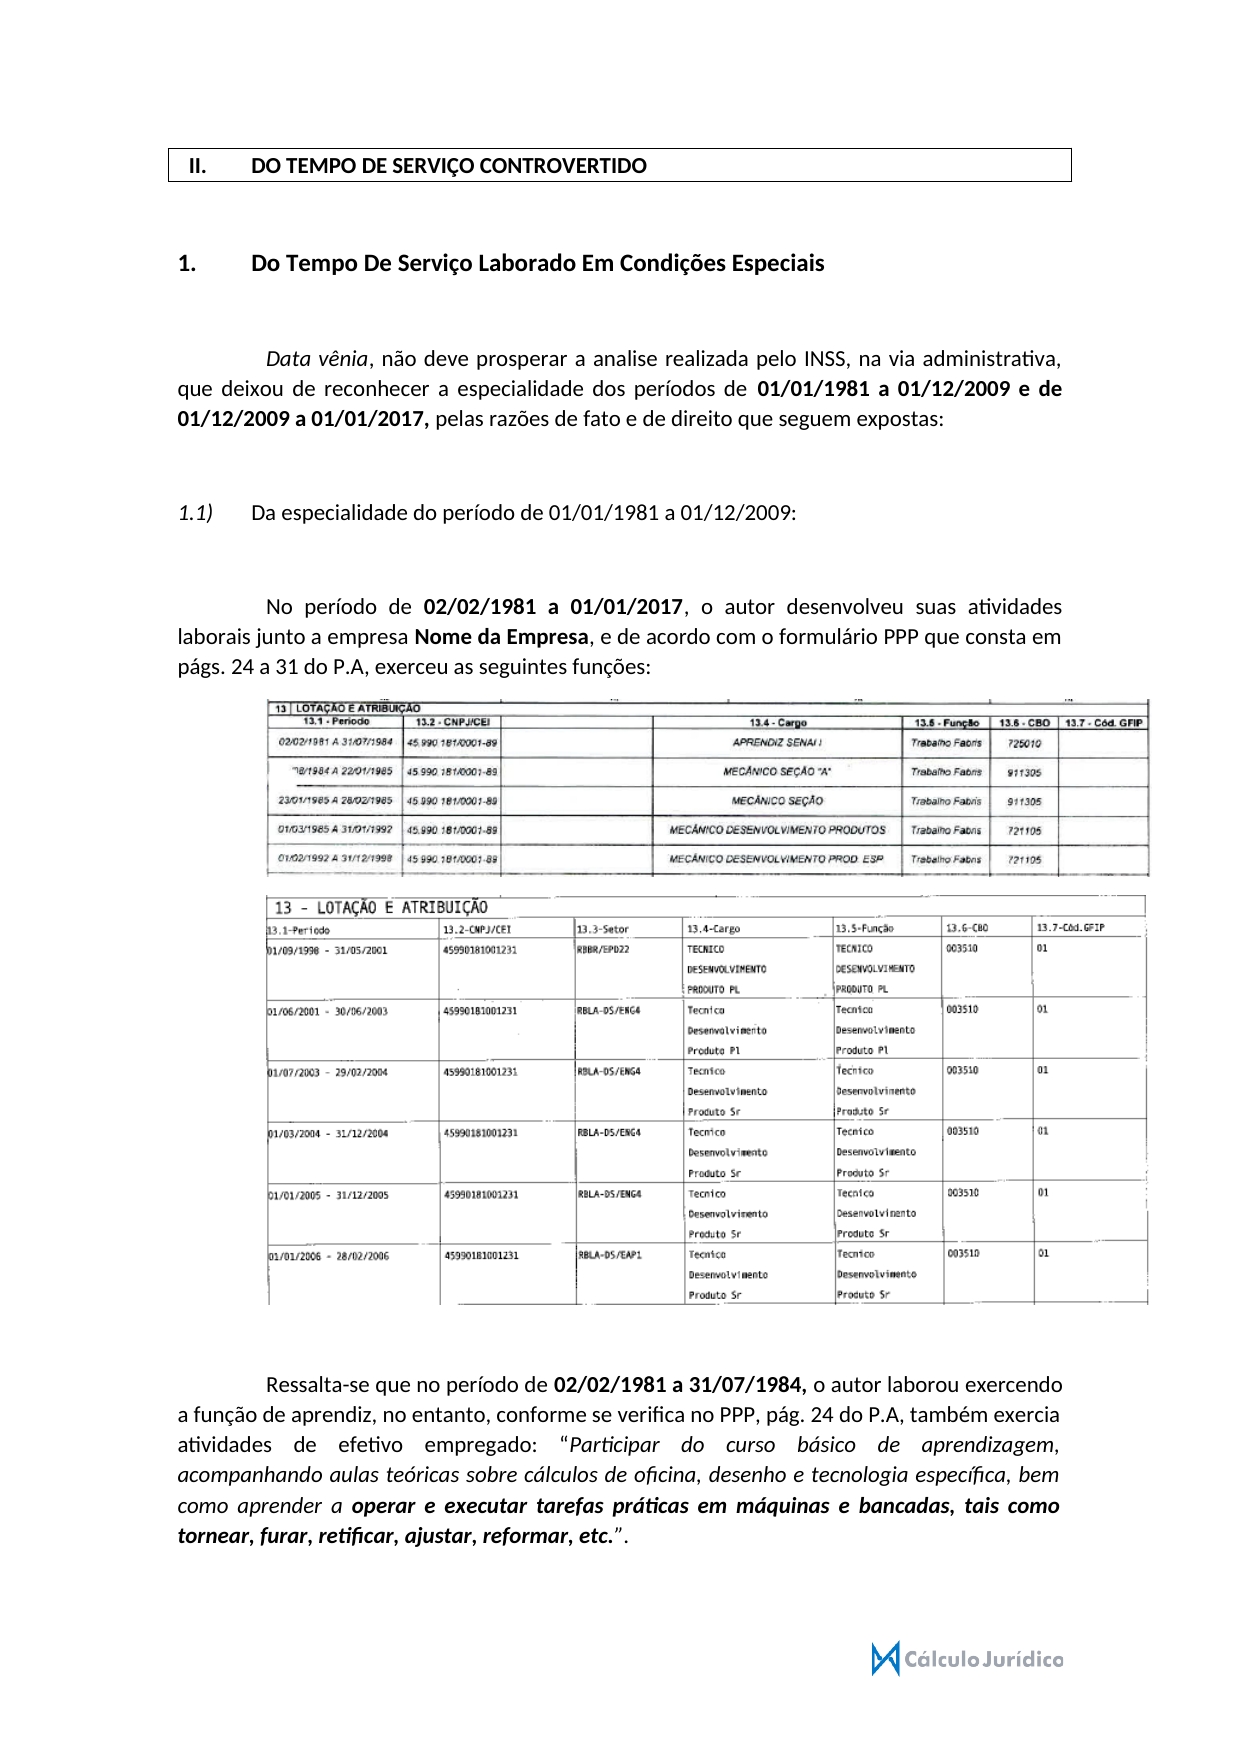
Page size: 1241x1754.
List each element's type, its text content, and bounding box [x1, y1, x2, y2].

subtitle Do Tempo De Serviço Laborado Em Condições Especiais [177, 248, 1063, 278]
picture [265, 895, 1152, 1305]
subtitle DO TEMPO DE SERVIÇO CONTROVERTIDO [169, 149, 1071, 181]
text Ressalta-se que no período de 02/02/1981 a 31/07/1984, o autor laborou exercendo a função de aprendiz, no entanto, conforme se verifica no PPP, pág. 24 do P.A, também exercia atividades de efetivo empregado: “Participar do curso básico de aprendizagem, acompanhando aulas teóricas sobre cálculos de oficina, desenho e tecnologia específica, bem como aprender a operar e executar tarefas práticas em máquinas e bancadas, tais como tornear, furar, retificar, ajustar, reformar, etc.”. [177, 1370, 1063, 1549]
subtitle Da especialidade do período de 01/01/1981 a 01/12/2009: [177, 498, 1063, 526]
text No período de 02/02/1981 a 01/01/2017, o autor desenvolveu suas atividades laborais junto a empresa Nome da Empresa, e de acordo com o formulário PPP que consta em págs. 24 a 31 do P.A, exerceu as seguintes funções: [177, 592, 1063, 680]
text Data vênia, não deve prosperar a analise realizada pelo INSS, na via administrativa, que deixou de reconhecer a especialidade dos períodos de 01/01/1981 a 01/12/2009 e de 01/12/2009 a 01/01/2017, pelas razões de fato e de direito que seguem expostas: [177, 344, 1063, 432]
picture [265, 699, 1152, 877]
picture [872, 1640, 1064, 1677]
